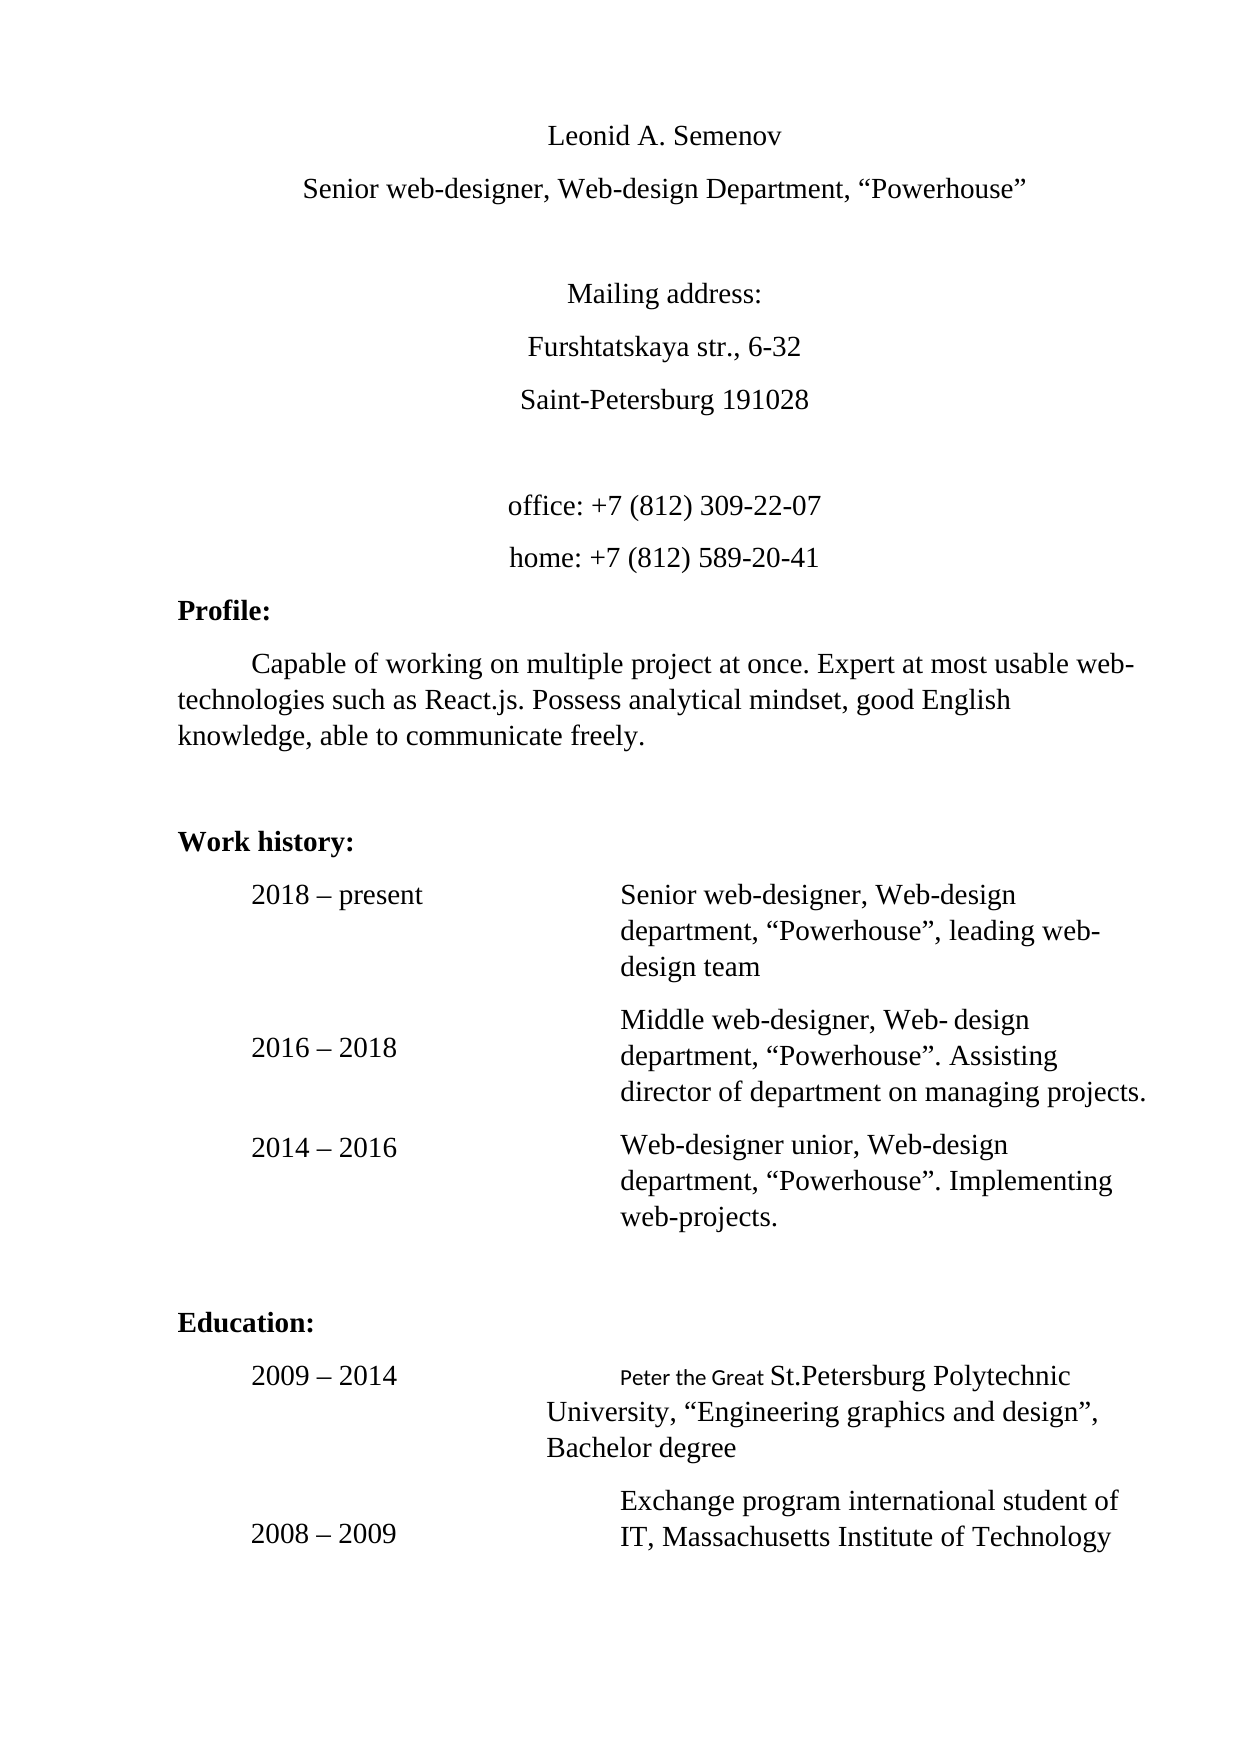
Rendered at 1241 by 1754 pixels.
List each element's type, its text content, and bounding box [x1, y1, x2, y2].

text Education: [177, 1305, 1152, 1339]
text Leonid A. Semenov [177, 118, 1152, 152]
text Middle web-designer, Web- design department, “Powerhouse”. Assisting director of department on managing projects. [620, 1002, 1152, 1108]
text Senior web-designer, Web-design Department, “Powerhouse” [177, 171, 1152, 204]
text Profile: [177, 593, 1152, 627]
text Mailing address: [177, 277, 1152, 310]
text 2018 – present [177, 877, 472, 911]
text Saint-Petersburg 191028 [177, 382, 1152, 416]
text home: +7 (812) 589-20-41 [177, 541, 1152, 574]
text 2014 – 2016Senior web-designer, Web-design department, “Powerhouse”, leading web-design team [177, 1130, 472, 1163]
text 2016 – 2018 [177, 1030, 472, 1063]
text Capable of working on multiple project at once. Expert at most usable web-technologies such as React.js. Possess analytical mindset, good English knowledge, able to communicate freely. [177, 646, 1152, 752]
text Web-designer unior, Web-design department, “Powerhouse”. Implementing web-projects. [620, 1127, 1152, 1233]
text 2009 – 2014 [177, 1358, 472, 1391]
text Work history: [177, 824, 1152, 858]
text Furshtatskaya str., 6-32 [177, 329, 1152, 363]
text 2008 – 2009 Peter the Great St.Petersburg Polytechnic University, “Engineering graphics and design”, Bachelor degree [251, 1516, 472, 1550]
text office: +7 (812) 309-22-07 [177, 488, 1152, 521]
text Exchange program international student of IT, Massachusetts Institute of Technology [620, 1483, 1152, 1553]
